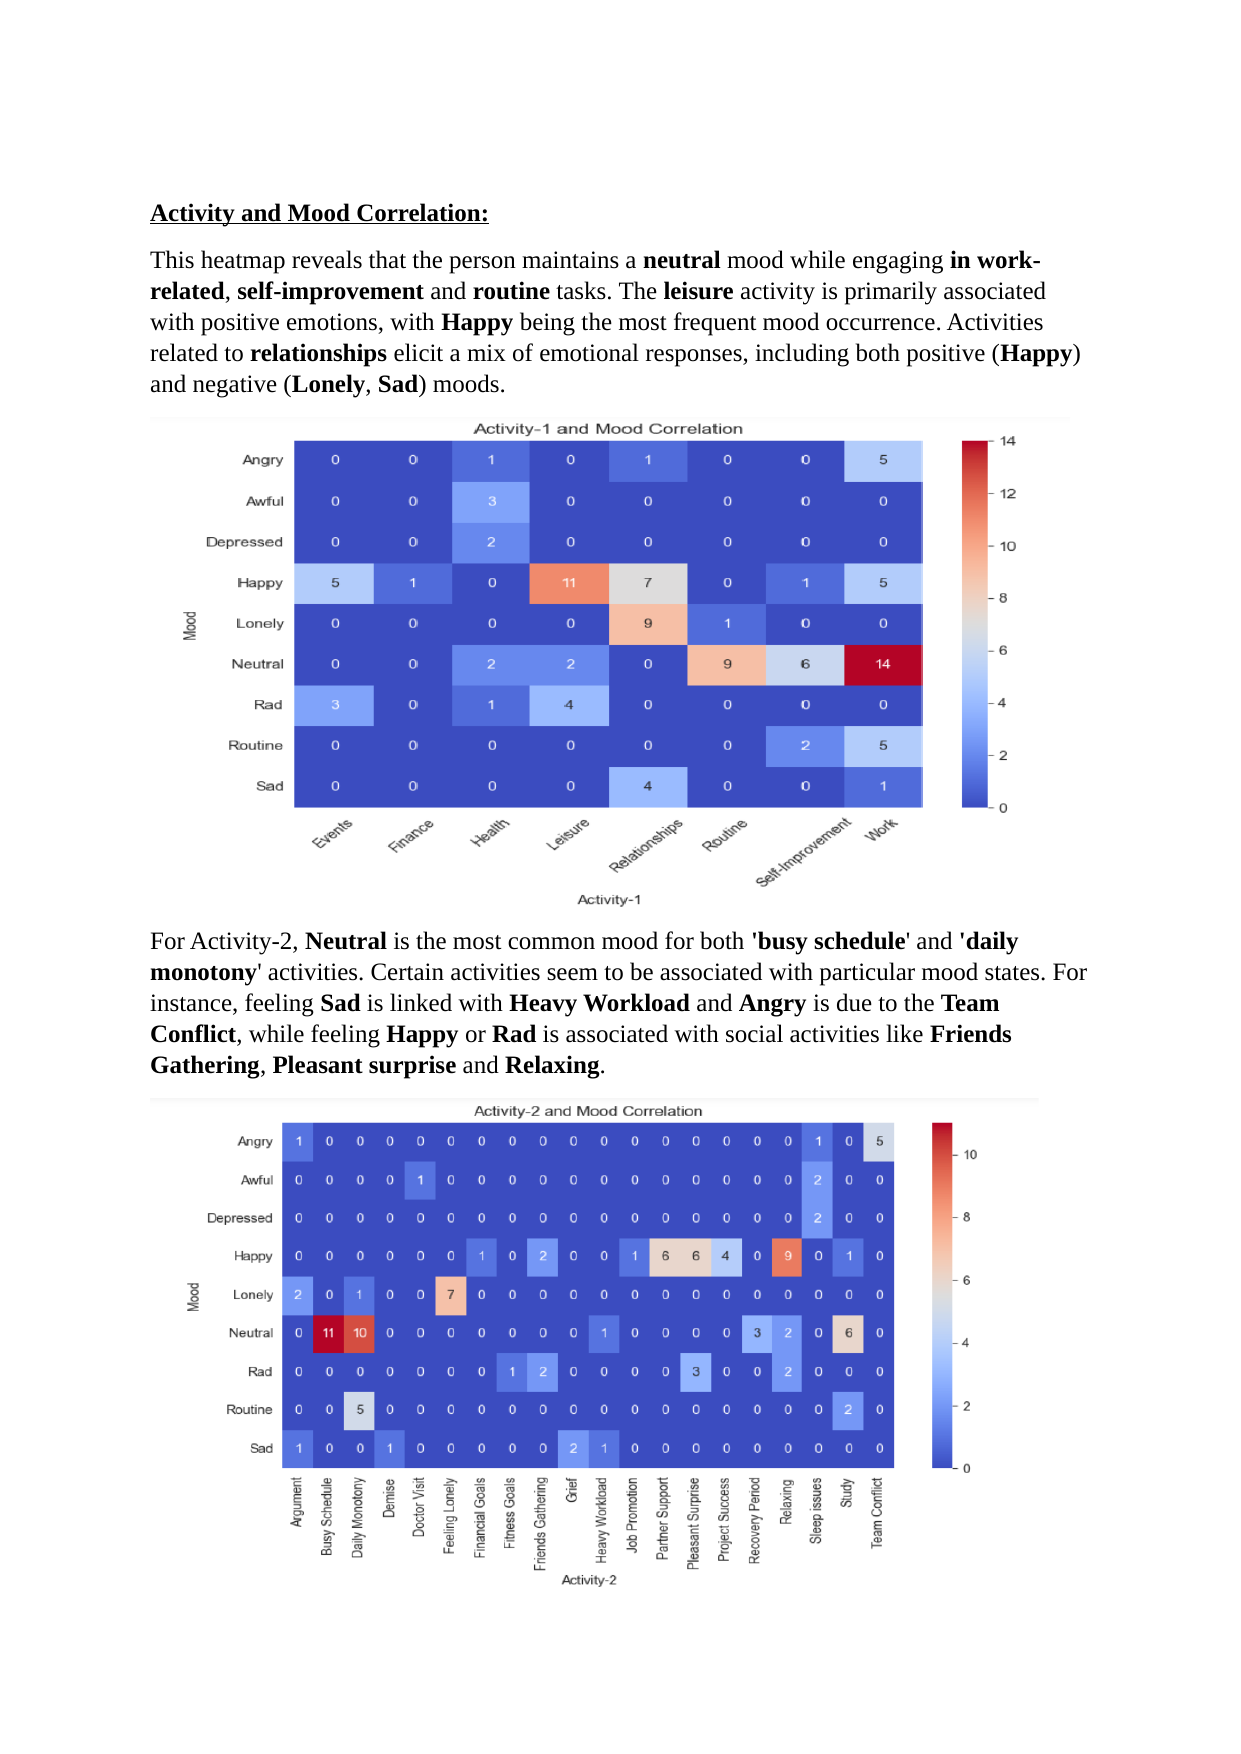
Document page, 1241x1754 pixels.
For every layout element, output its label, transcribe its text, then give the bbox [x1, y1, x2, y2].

picture [150, 1098, 1039, 1590]
text This heatmap reveals that the person maintains a neutral mood while engaging in work-related, self-improvement and routine tasks. The leisure activity is primarily associated with positive emotions, with Happy being the most frequent mood occurrence. Activities related to relationships elicit a mix of emotional responses, including both positive (Happy) and negative (Lonely, Sad) moods. [150, 245, 1090, 398]
text For Activity-2, Neutral is the most common mood for both 'busy schedule' and 'daily monotony' activities. Certain activities seem to be associated with particular mood states. For instance, feeling Sad is linked with Heavy Workload and Angry is due to the Team Conflict, while feeling Happy or Rad is associated with social activities like Friends Gathering, Pleasant surprise and Relaxing. [150, 926, 1090, 1079]
picture [150, 417, 1071, 908]
text Activity and Mood Correlation: [150, 198, 1090, 226]
